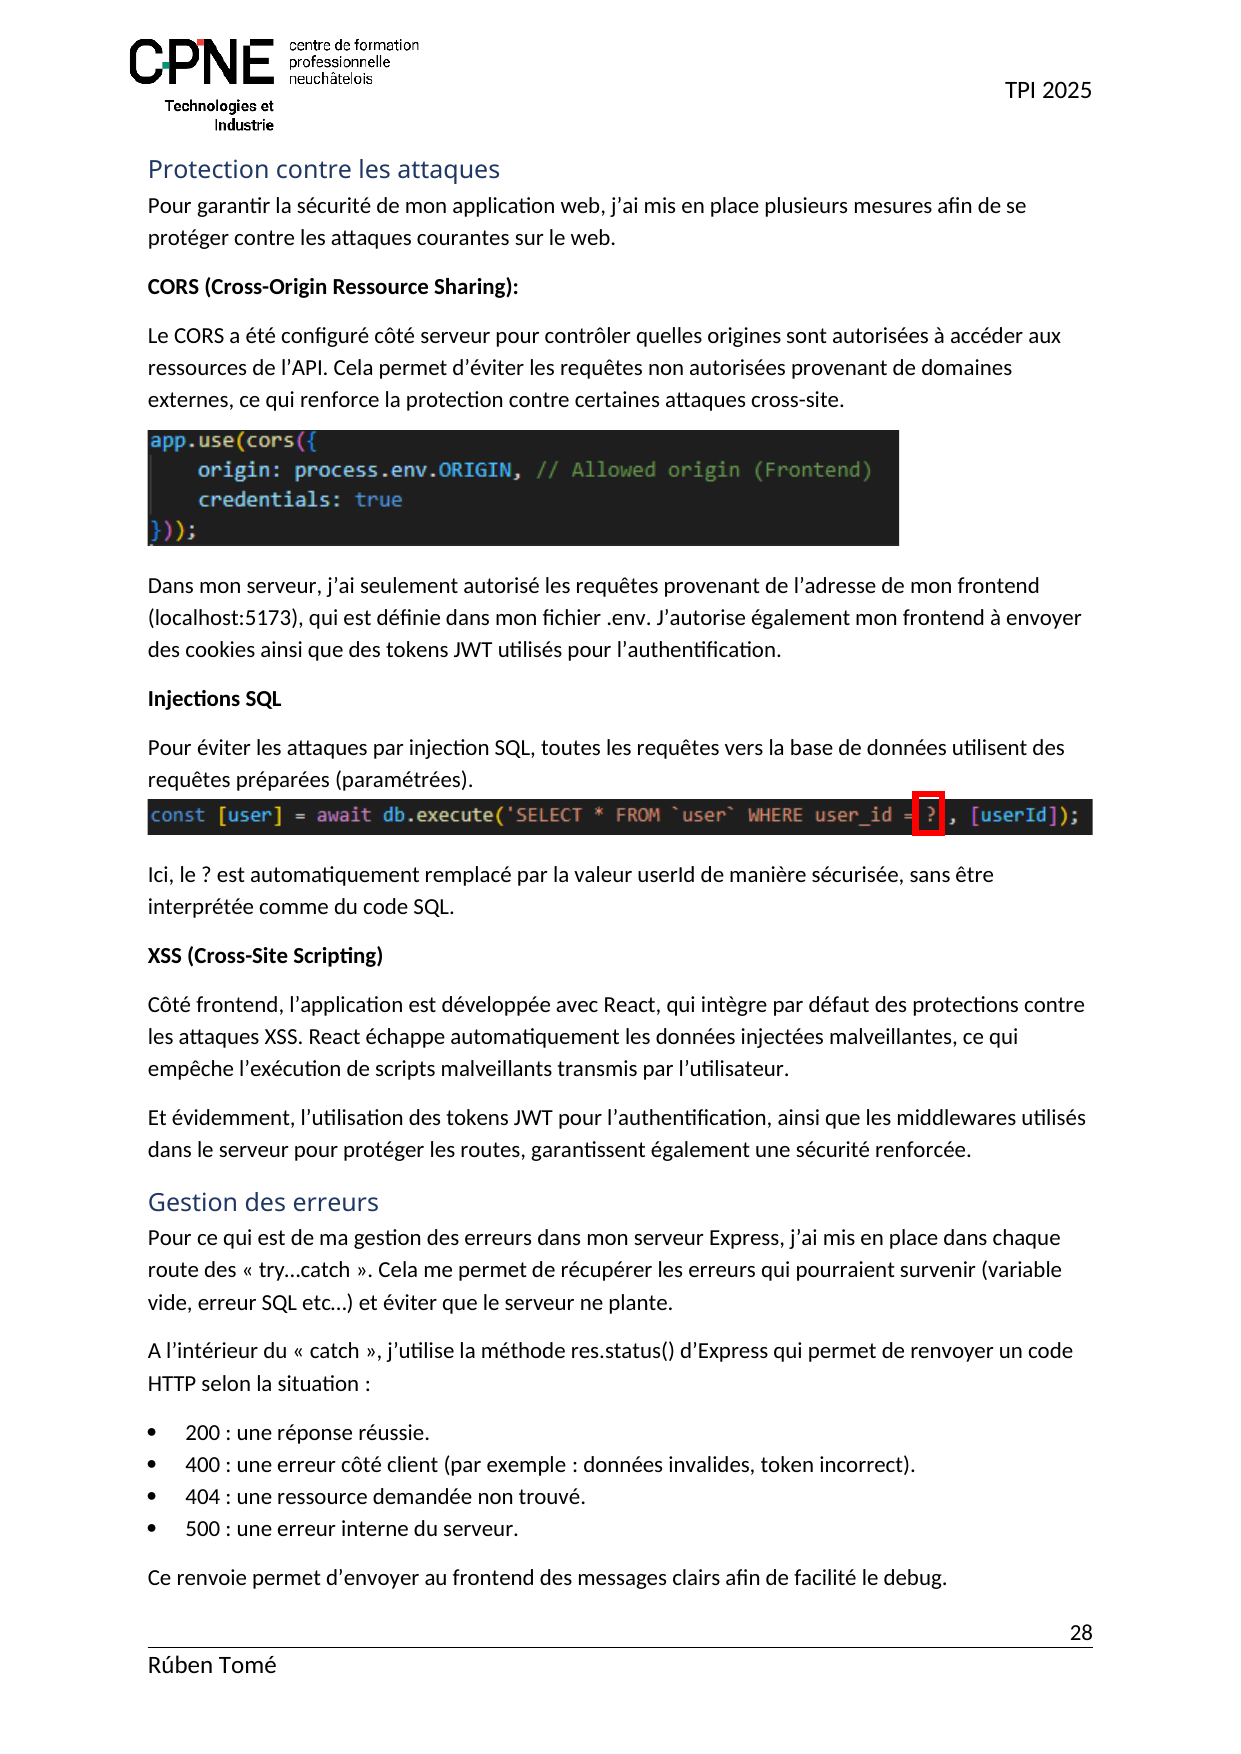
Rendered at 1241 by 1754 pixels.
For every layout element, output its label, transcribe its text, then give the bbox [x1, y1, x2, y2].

picture [147, 799, 912, 835]
text Dans mon serveur, j’ai seulement autorisé les requêtes provenant de l’adresse de mon frontend (localhost:5173), qui est définie dans mon fichier .env. J’autorise également mon frontend à envoyer des cookies ainsi que des tokens JWT utilisés pour l’authentification. [148, 532, 1093, 663]
text CORS (Cross-Origin Ressource Sharing): [148, 272, 1093, 300]
picture [919, 799, 939, 830]
subtitle Protection contre les attaques [148, 152, 1093, 186]
text Pour éviter les attaques par injection SQL, toutes les requêtes vers la base de données utilisent des requêtes préparées (paramétrées). [148, 733, 1093, 793]
text Pour ce qui est de ma gestion des erreurs dans mon serveur Express, j’ai mis en place dans chaque route des « try…catch ». Cela me permet de récupérer les erreurs qui pourraient survenir (variable vide, erreur SQL etc…) et éviter que le serveur ne plante. [148, 1223, 1093, 1316]
text Pour garantir la sécurité de mon application web, j’ai mis en place plusieurs mesures afin de se protéger contre les attaques courantes sur le web. [148, 191, 1093, 251]
text Ce renvoie permet d’envoyer au frontend des messages clairs afin de facilité le debug. [148, 1563, 1093, 1591]
text Injections SQL [148, 684, 1093, 712]
subtitle Gestion des erreurs [148, 1184, 1093, 1218]
text XSS (Cross-Site Scripting) [148, 941, 1093, 969]
picture [129, 39, 419, 131]
list 404 : une ressource demandée non trouvé. [148, 1482, 1093, 1510]
picture [945, 799, 1093, 835]
text Et évidemment, l’utilisation des tokens JWT pour l’authentification, ainsi que les middlewares utilisés dans le serveur pour protéger les routes, garantissent également une sécurité renforcée. [148, 1103, 1093, 1163]
list 400 : une erreur côté client (par exemple : données invalides, token incorrect). [148, 1450, 1093, 1478]
text A l’intérieur du « catch », j’utilise la méthode res.status() d’Express qui permet de renvoyer un code HTTP selon la situation : [148, 1337, 1093, 1397]
text Côté frontend, l’application est développée avec React, qui intègre par défaut des protections contre les attaques XSS. React échappe automatiquement les données injectées malveillantes, ce qui empêche l’exécution de scripts malveillants transmis par l’utilisateur. [148, 990, 1093, 1082]
text Le CORS a été configuré côté serveur pour contrôler quelles origines sont autorisées à accéder aux ressources de l’API. Cela permet d’éviter les requêtes non autorisées provenant de domaines externes, ce qui renforce la protection contre certaines attaques cross-site. [148, 321, 1093, 413]
list 500 : une erreur interne du serveur. [148, 1514, 1093, 1542]
text Ici, le ? est automatiquement remplacé par la valeur userId de manière sécurisée, sans être interprétée comme du code SQL. [148, 835, 1093, 920]
picture [147, 430, 900, 546]
list 200 : une réponse réussie. [148, 1418, 1093, 1446]
